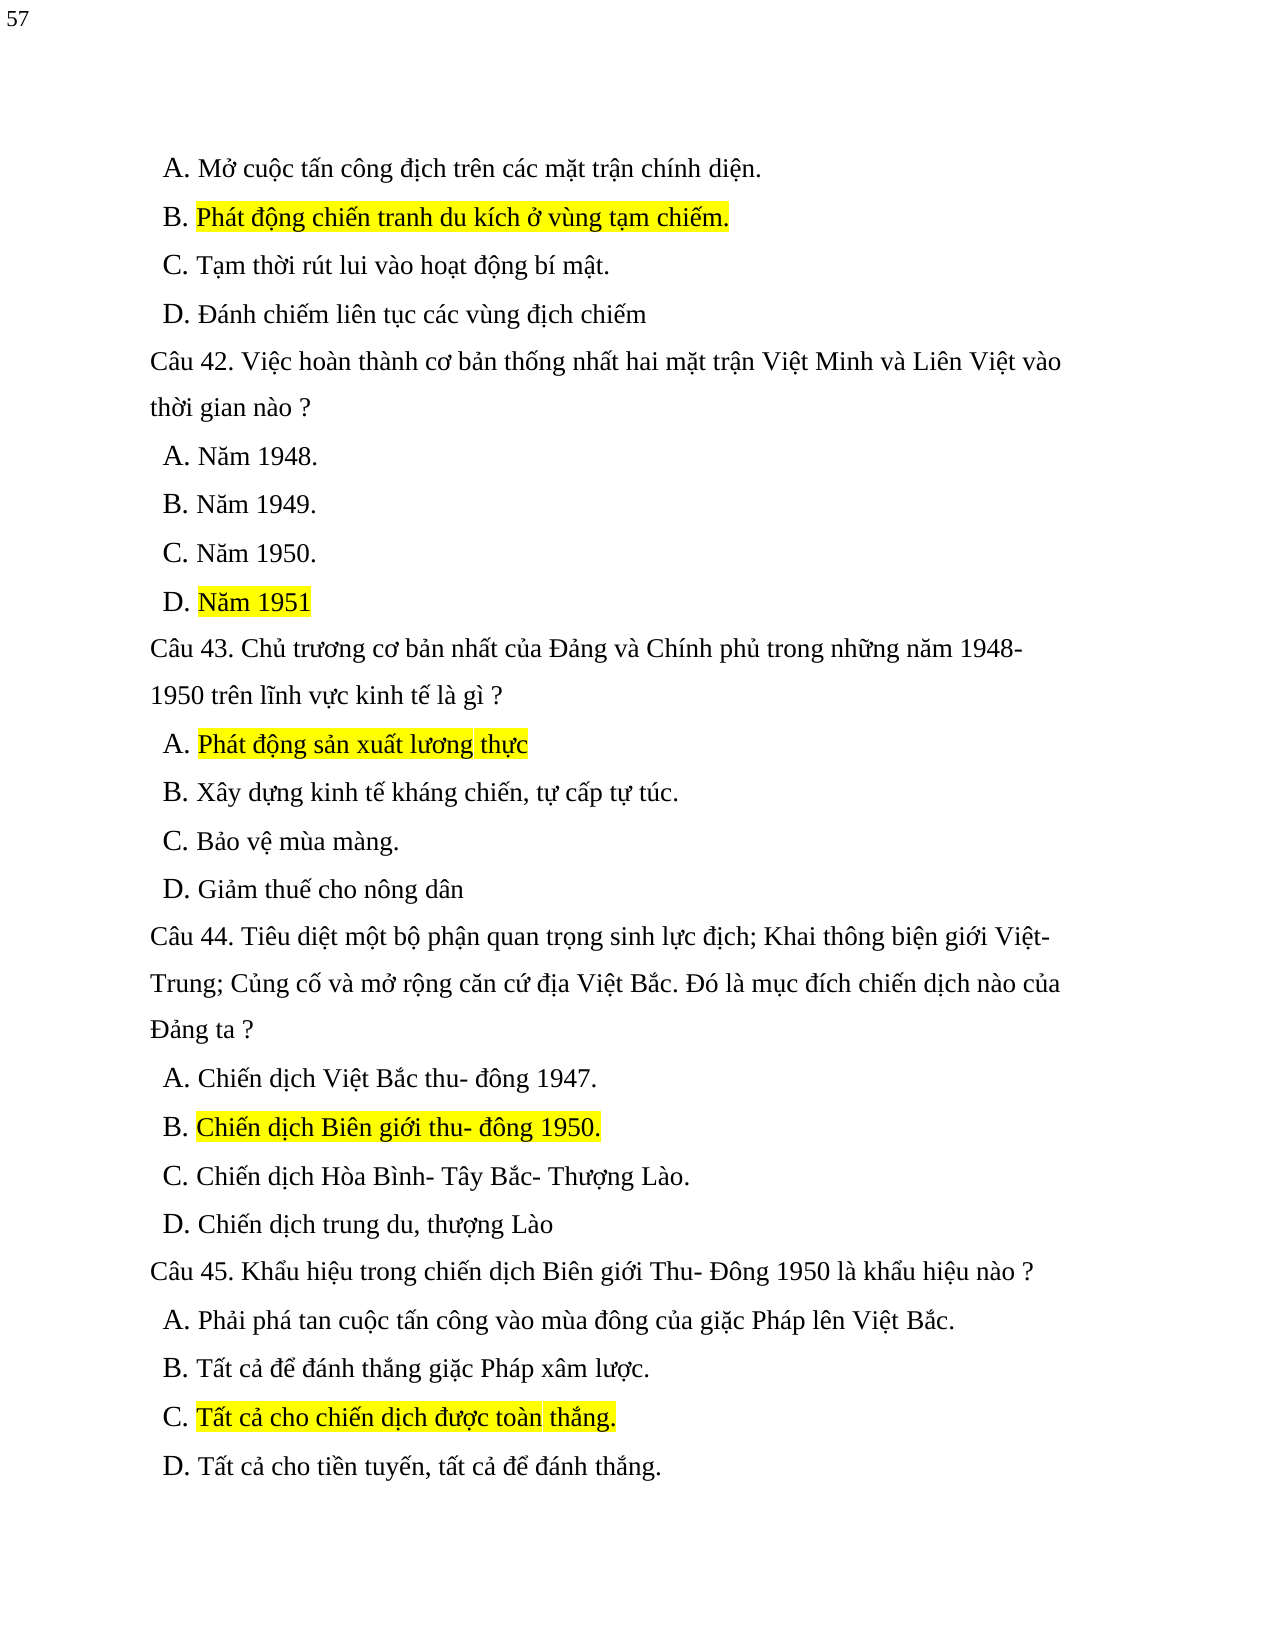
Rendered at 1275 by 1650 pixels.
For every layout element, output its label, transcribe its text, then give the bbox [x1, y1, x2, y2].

text Câu 42. Việc hoàn thành cơ bản thống nhất hai mặt trận Việt Minh và Liên Việt vào thời gian nào ? [150, 345, 1099, 422]
list Phát động chiến tranh du kích ở vùng tạm chiếm. [162, 199, 1135, 233]
list Năm 1950. [162, 535, 1135, 569]
list Tất cả để đánh thắng giặc Pháp xâm lược. [162, 1351, 1135, 1384]
list Tất cả cho chiến dịch được toàn thắng. [162, 1399, 1135, 1433]
list Chiến dịch Biên giới thu- đông 1950. [162, 1109, 1135, 1142]
list Mở cuộc tấn công địch trên các mặt trận chính diện. [162, 150, 1135, 184]
list Tạm thời rút lui vào hoạt động bí mật. [162, 247, 1135, 281]
list Xây dựng kinh tế kháng chiến, tự cấp tự túc. [162, 774, 1135, 808]
text Câu 44. Tiêu diệt một bộ phận quan trọng sinh lực địch; Khai thông biện giới Việt- Trung; Củng cố và mở rộng căn cứ địa Việt Bắc. Đó là mục đích chiến dịch nào của Đảng ta ? [150, 920, 1099, 1045]
list Phải phá tan cuộc tấn công vào mùa đông của giặc Pháp lên Việt Bắc. [162, 1302, 1135, 1335]
list Bảo vệ mùa màng. [162, 823, 1135, 857]
list Năm 1951 [162, 584, 1135, 617]
list Đánh chiếm liên tục các vùng địch chiếm [162, 296, 1135, 330]
text Câu 45. Khẩu hiệu trong chiến dịch Biên giới Thu- Đông 1950 là khẩu hiệu nào ? [150, 1255, 1135, 1286]
list Giảm thuế cho nông dân [162, 872, 1135, 905]
list Năm 1948. [162, 438, 1135, 471]
list Chiến dịch Việt Bắc thu- đông 1947. [162, 1060, 1135, 1094]
list Tất cả cho tiền tuyến, tất cả để đánh thắng. [162, 1448, 1135, 1481]
list Chiến dịch Hòa Bình- Tây Bắc- Thượng Lào. [162, 1158, 1135, 1191]
list Chiến dịch trung du, thượng Lào [162, 1207, 1135, 1240]
list Phát động sản xuất lương thực [162, 726, 1135, 759]
list Năm 1949. [162, 486, 1135, 520]
text Câu 43. Chủ trương cơ bản nhất của Đảng và Chính phủ trong những năm 1948- 1950 trên lĩnh vực kinh tế là gì ? [150, 632, 1026, 710]
